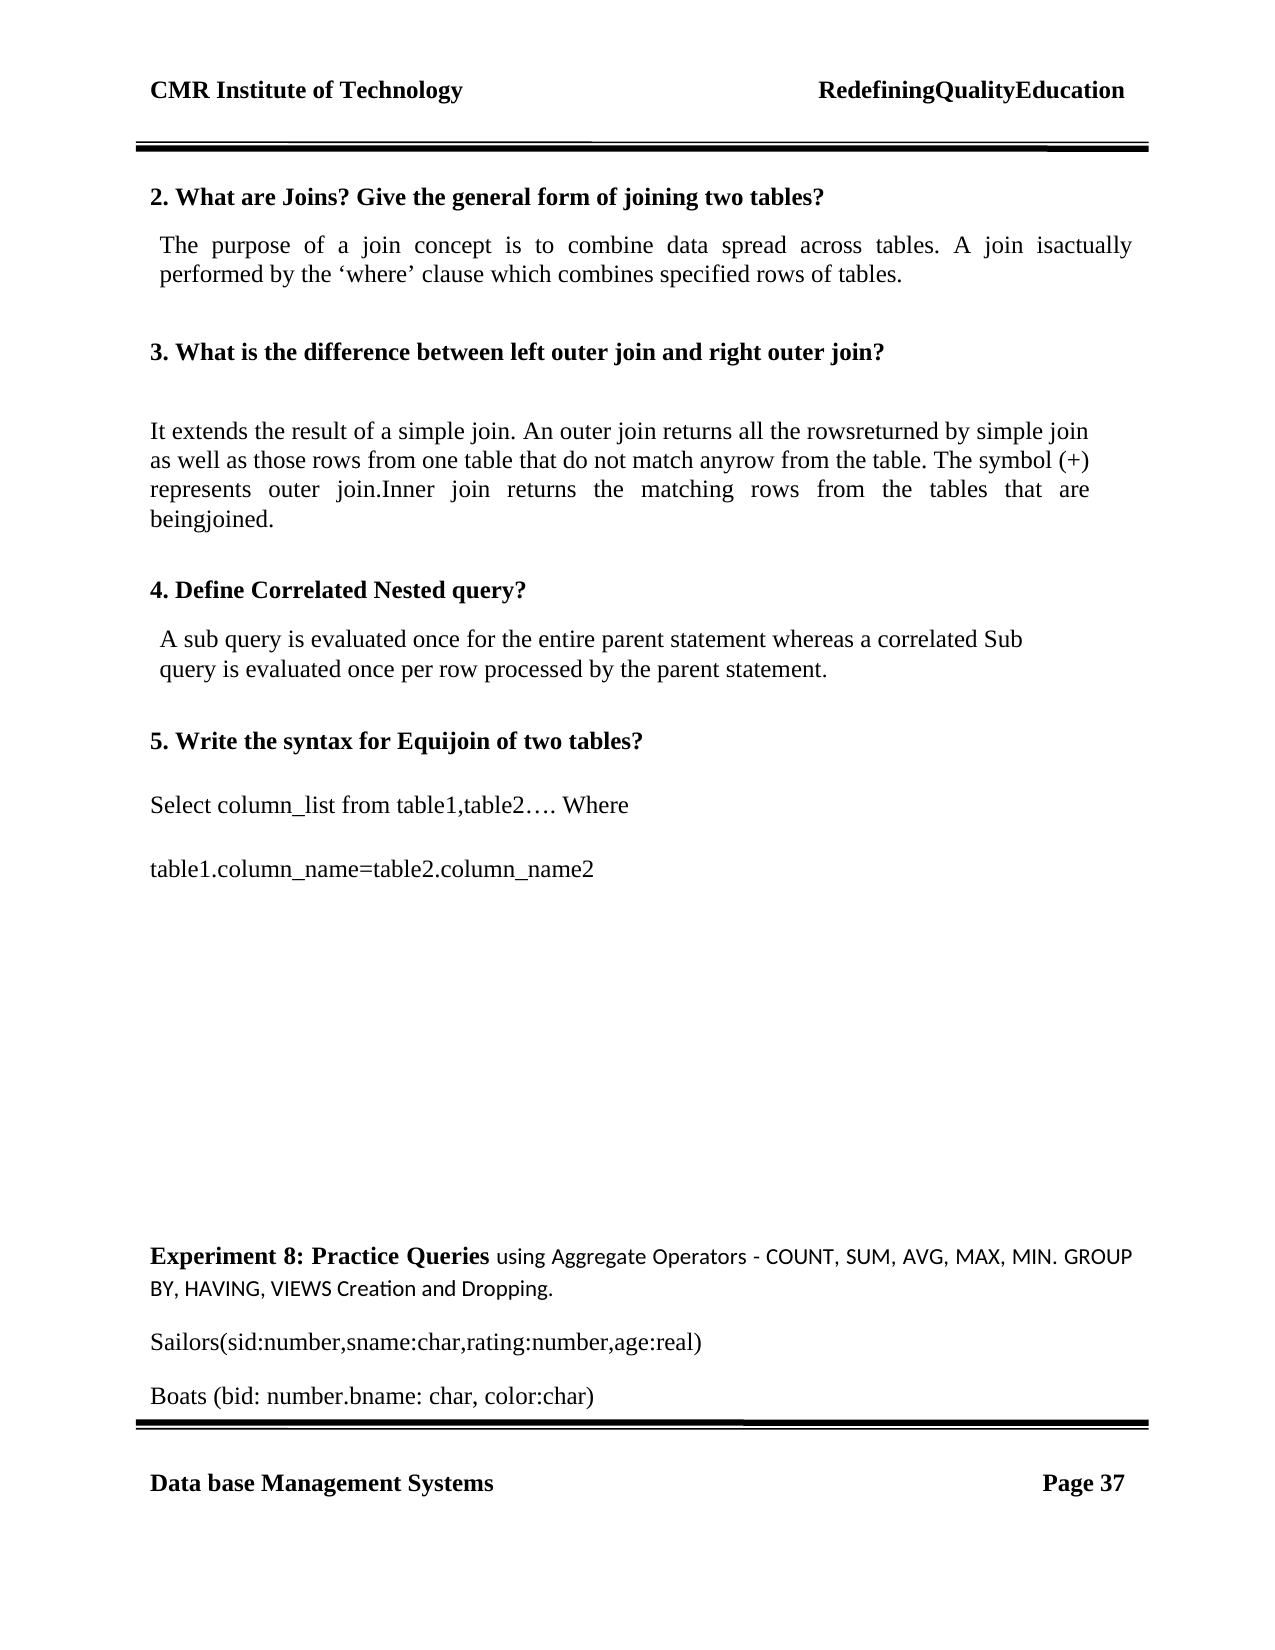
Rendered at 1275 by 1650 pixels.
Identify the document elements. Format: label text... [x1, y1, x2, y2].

list Select column_list from table1,table2…. Where table1.column_name=table2.column_name2 [150, 790, 913, 883]
text It extends the result of a simple join. An outer join returns all the rowsreturned by simple join as well as those rows from one table that do not match anyrow from the table. The symbol (+) represents outer join.Inner join returns the matching rows from the tables that are beingjoined. [150, 416, 1091, 532]
list 2. What are Joins? Give the general form of joining two tables? [150, 182, 1134, 210]
list 5. Write the syntax for Equijoin of two tables? [150, 726, 913, 755]
text Experiment 8: Practice Queries using Aggregate Operators - COUNT, SUM, AVG, MAX, MIN. GROUP BY, HAVING, VIEWS Creation and Dropping. [150, 1241, 1134, 1302]
list 4. Define Correlated Nested query? [150, 575, 1134, 603]
text The purpose of a join concept is to combine data spread across tables. A join isactually performed by the ‘where’ clause which combines specified rows of tables. [159, 231, 1134, 287]
text Sailors(sid:number,sname:char,rating:number,age:real) [150, 1327, 1134, 1356]
text A sub query is evaluated once for the entire parent statement whereas a correlated Sub query is evaluated once per row processed by the parent statement. [159, 624, 1076, 683]
text Boats (bid: number.bname: char, color:char) [150, 1381, 1134, 1410]
list 3. What is the difference between left outer join and right outer join? [150, 337, 1134, 366]
